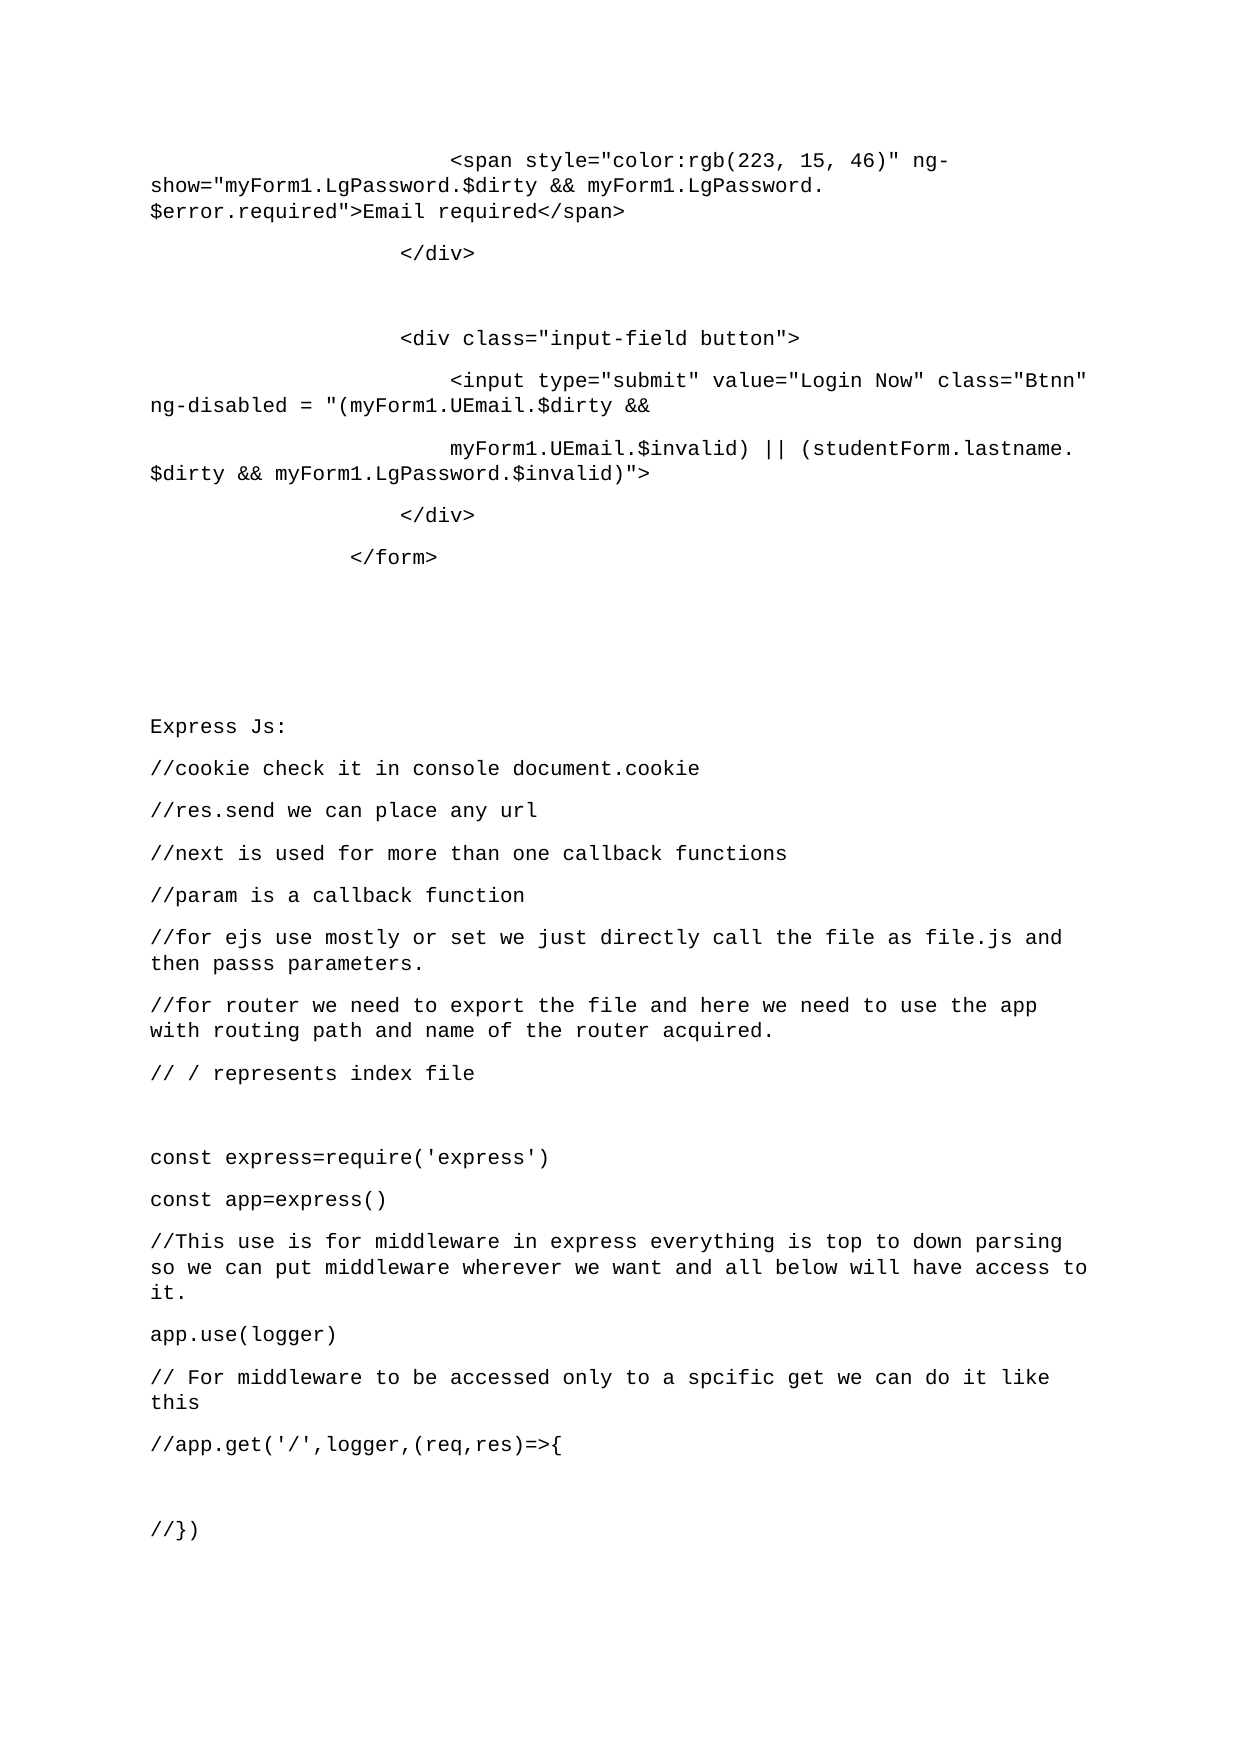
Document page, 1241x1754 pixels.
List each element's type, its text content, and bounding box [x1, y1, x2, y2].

text //}) [150, 1519, 1090, 1542]
text //for ejs use mostly or set we just directly call the file as file.js and then passs parameters. [150, 927, 1090, 976]
text //cookie check it in console document.cookie [150, 758, 1090, 782]
text Express Js: [150, 716, 1090, 740]
text app.use(logger) [150, 1324, 1090, 1348]
text //app.get('/',logger,(req,res)=>{ [150, 1434, 1090, 1458]
text </div> [150, 505, 1090, 529]
text //This use is for middleware in express everything is top to down parsing so we can put middleware wherever we want and all below will have access to it. [150, 1231, 1090, 1306]
text //param is a callback function [150, 885, 1090, 908]
text const express=require('express') [150, 1147, 1090, 1171]
text <div class="input-field button"> [150, 328, 1090, 351]
text // / represents index file [150, 1062, 1090, 1086]
text <input type="submit" value="Login Now" class="Btnn" ng-disabled = "(myForm1.UEmail.$dirty && [150, 370, 1090, 419]
text </div> [150, 243, 1090, 267]
text // For middleware to be accessed only to a spcific get we can do it like this [150, 1367, 1090, 1416]
text <span style="color:rgb(223, 15, 46)" ng-show="myForm1.LgPassword.$dirty && myForm1.LgPassword.$error.required">Email required</span> [150, 150, 1090, 225]
text const app=express() [150, 1189, 1090, 1213]
text //res.send we can place any url [150, 801, 1090, 824]
text myForm1.UEmail.$invalid) || (studentForm.lastname.$dirty && myForm1.LgPassword.$invalid)"> [150, 437, 1090, 487]
text //for router we need to export the file and here we need to use the app with routing path and name of the router acquired. [150, 995, 1090, 1044]
text </form> [150, 547, 1090, 571]
text //next is used for more than one callback functions [150, 843, 1090, 866]
